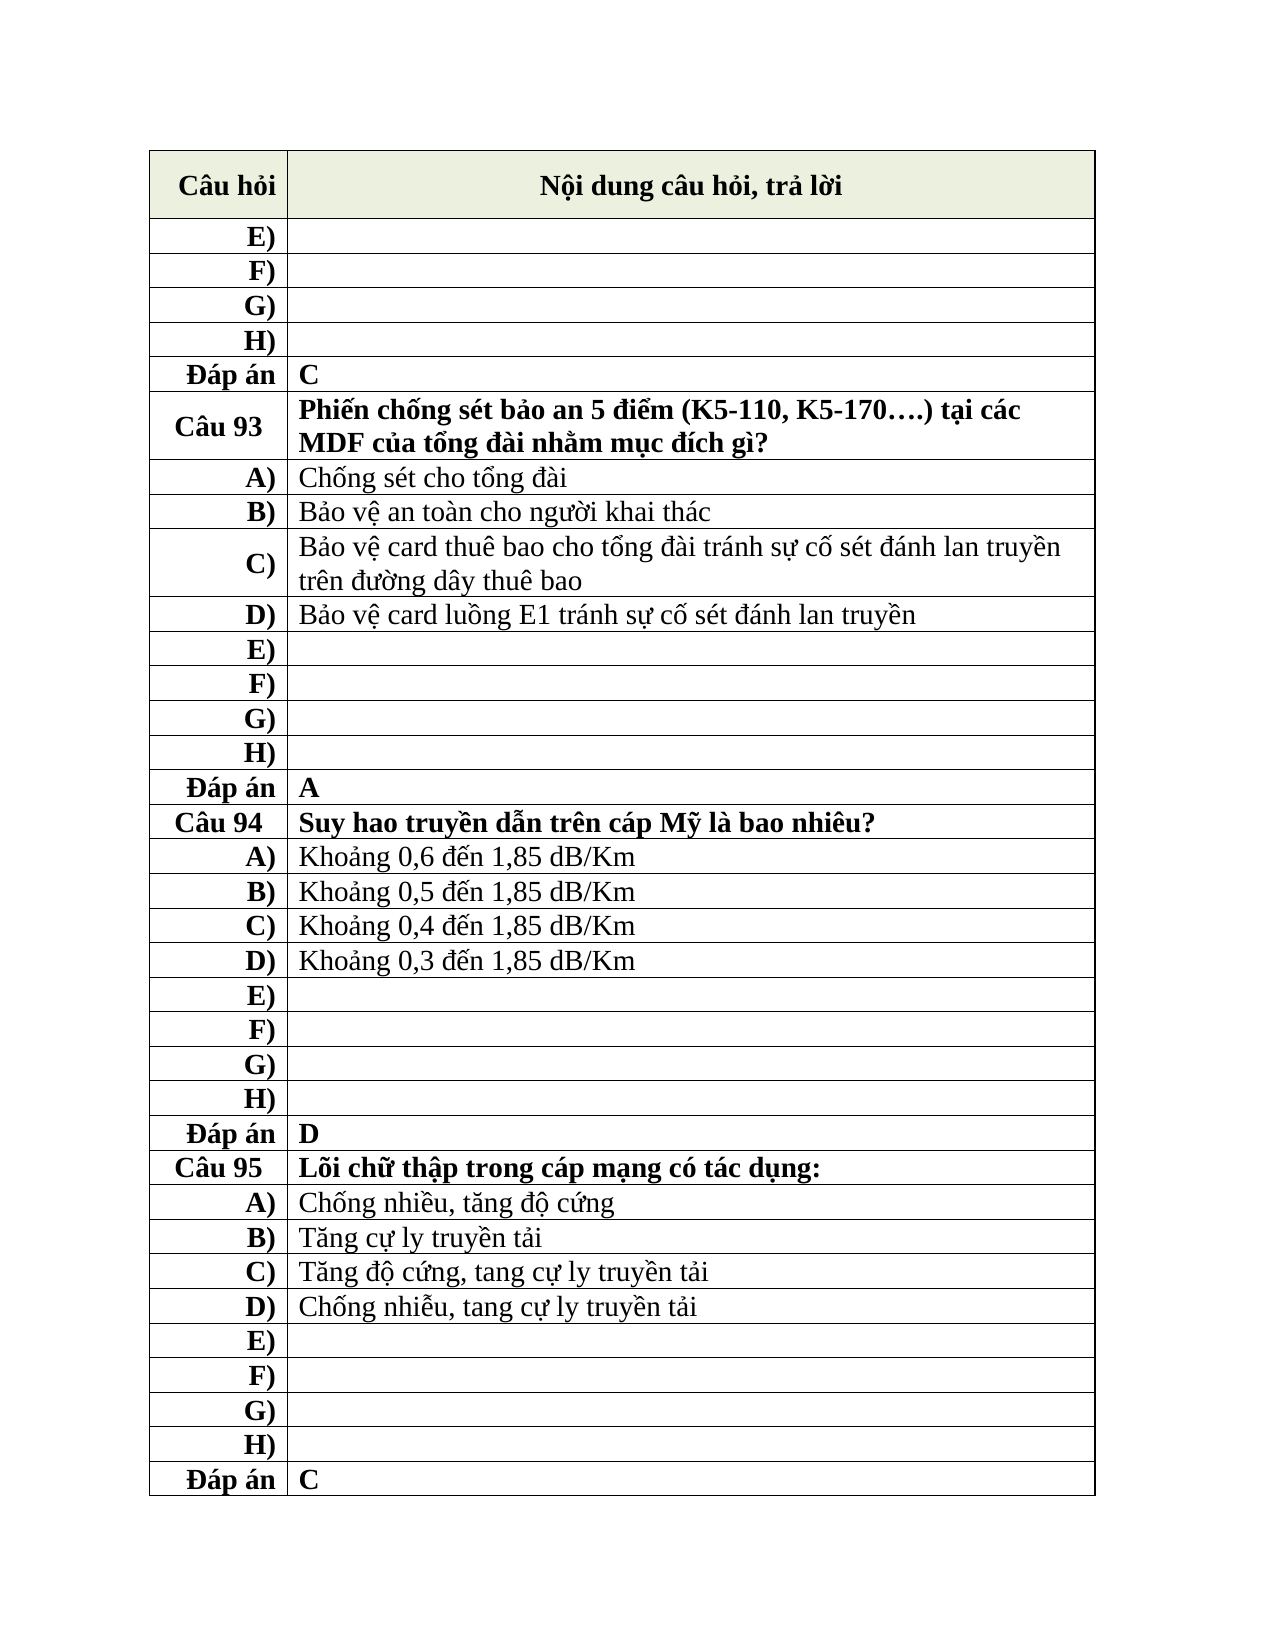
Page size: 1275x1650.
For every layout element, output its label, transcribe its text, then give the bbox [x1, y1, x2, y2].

table_cell D [287, 1116, 1094, 1149]
table_cell H) [150, 323, 286, 356]
table_cell E) [150, 1324, 286, 1357]
table_cell [287, 1047, 1094, 1080]
table_cell B) [150, 495, 286, 528]
table_cell Tăng cự ly truyền tải [287, 1220, 1094, 1253]
table_cell G) [150, 288, 286, 322]
table_cell B) [150, 1220, 286, 1253]
table_cell Câu 95 [150, 1151, 286, 1184]
table_cell [287, 1012, 1094, 1046]
table_cell H) [150, 736, 286, 769]
table_header Nội dung câu hỏi, trả lời [287, 151, 1094, 218]
table_cell [287, 666, 1094, 700]
table_cell E) [150, 632, 286, 665]
table_cell Bảo vệ card luồng E1 tránh sự cố sét đánh lan truyền [287, 597, 1094, 631]
table_cell [287, 323, 1094, 356]
table_cell E) [150, 978, 286, 1011]
table_cell Chống nhiều, tăng độ cứng [287, 1185, 1094, 1219]
table_cell H) [150, 1427, 286, 1461]
table_cell Suy hao truyền dẫn trên cáp Mỹ là bao nhiêu? [287, 805, 1094, 838]
table_cell F) [150, 1012, 286, 1046]
table_cell G) [150, 701, 286, 734]
table_cell G) [150, 1047, 286, 1080]
table_cell Chống nhiễu, tang cự ly truyền tải [287, 1289, 1094, 1322]
table_cell [287, 219, 1094, 252]
table_cell G) [150, 1393, 286, 1426]
table_cell Đáp án [150, 770, 286, 804]
table_cell [287, 1324, 1094, 1357]
table_cell D) [150, 1289, 286, 1322]
table_cell Chống sét cho tổng đài [287, 460, 1094, 493]
table_cell Khoảng 0,5 đến 1,85 dB/Km [287, 874, 1094, 907]
table_cell Khoảng 0,6 đến 1,85 dB/Km [287, 839, 1094, 873]
table_cell A) [150, 1185, 286, 1219]
table_cell F) [150, 666, 286, 700]
table_cell [287, 288, 1094, 322]
table_cell [287, 1358, 1094, 1392]
table_cell Đáp án [150, 357, 286, 391]
table_cell A [287, 770, 1094, 804]
table_cell C [287, 357, 1094, 391]
table_cell C) [150, 529, 286, 596]
table_cell [287, 736, 1094, 769]
table_cell Lõi chữ thập trong cáp mạng có tác dụng: [287, 1151, 1094, 1184]
table_cell Bảo vệ an toàn cho người khai thác [287, 495, 1094, 528]
table_cell F) [150, 254, 286, 287]
table_cell [287, 701, 1094, 734]
table_cell A) [150, 839, 286, 873]
table_cell Câu 93 [150, 392, 286, 459]
table_cell D) [150, 597, 286, 631]
table_cell Phiến chống sét bảo an 5 điểm (K5-110, K5-170….) tại các MDF của tổng đài nhằm mục đích gì? [287, 392, 1094, 459]
table_cell Đáp án [150, 1462, 286, 1495]
table_cell Bảo vệ card thuê bao cho tổng đài tránh sự cố sét đánh lan truyền trên đường dây thuê bao [287, 529, 1094, 596]
table_cell C) [150, 1254, 286, 1288]
table_cell [287, 1427, 1094, 1461]
table_cell Khoảng 0,4 đến 1,85 dB/Km [287, 909, 1094, 942]
table_cell D) [150, 943, 286, 977]
table_cell H) [150, 1081, 286, 1115]
table_cell [287, 254, 1094, 287]
table_cell Tăng độ cứng, tang cự ly truyền tải [287, 1254, 1094, 1288]
table_cell Câu 94 [150, 805, 286, 838]
table_cell E) [150, 219, 286, 252]
table_cell Đáp án [150, 1116, 286, 1149]
table_cell C [287, 1462, 1094, 1495]
table_cell [287, 978, 1094, 1011]
table_header Câu hỏi [150, 151, 286, 218]
table_cell C) [150, 909, 286, 942]
table_cell Khoảng 0,3 đến 1,85 dB/Km [287, 943, 1094, 977]
table_cell A) [150, 460, 286, 493]
table_cell [287, 632, 1094, 665]
table_cell [287, 1081, 1094, 1115]
table_cell F) [150, 1358, 286, 1392]
table_cell [287, 1393, 1094, 1426]
table_cell B) [150, 874, 286, 907]
